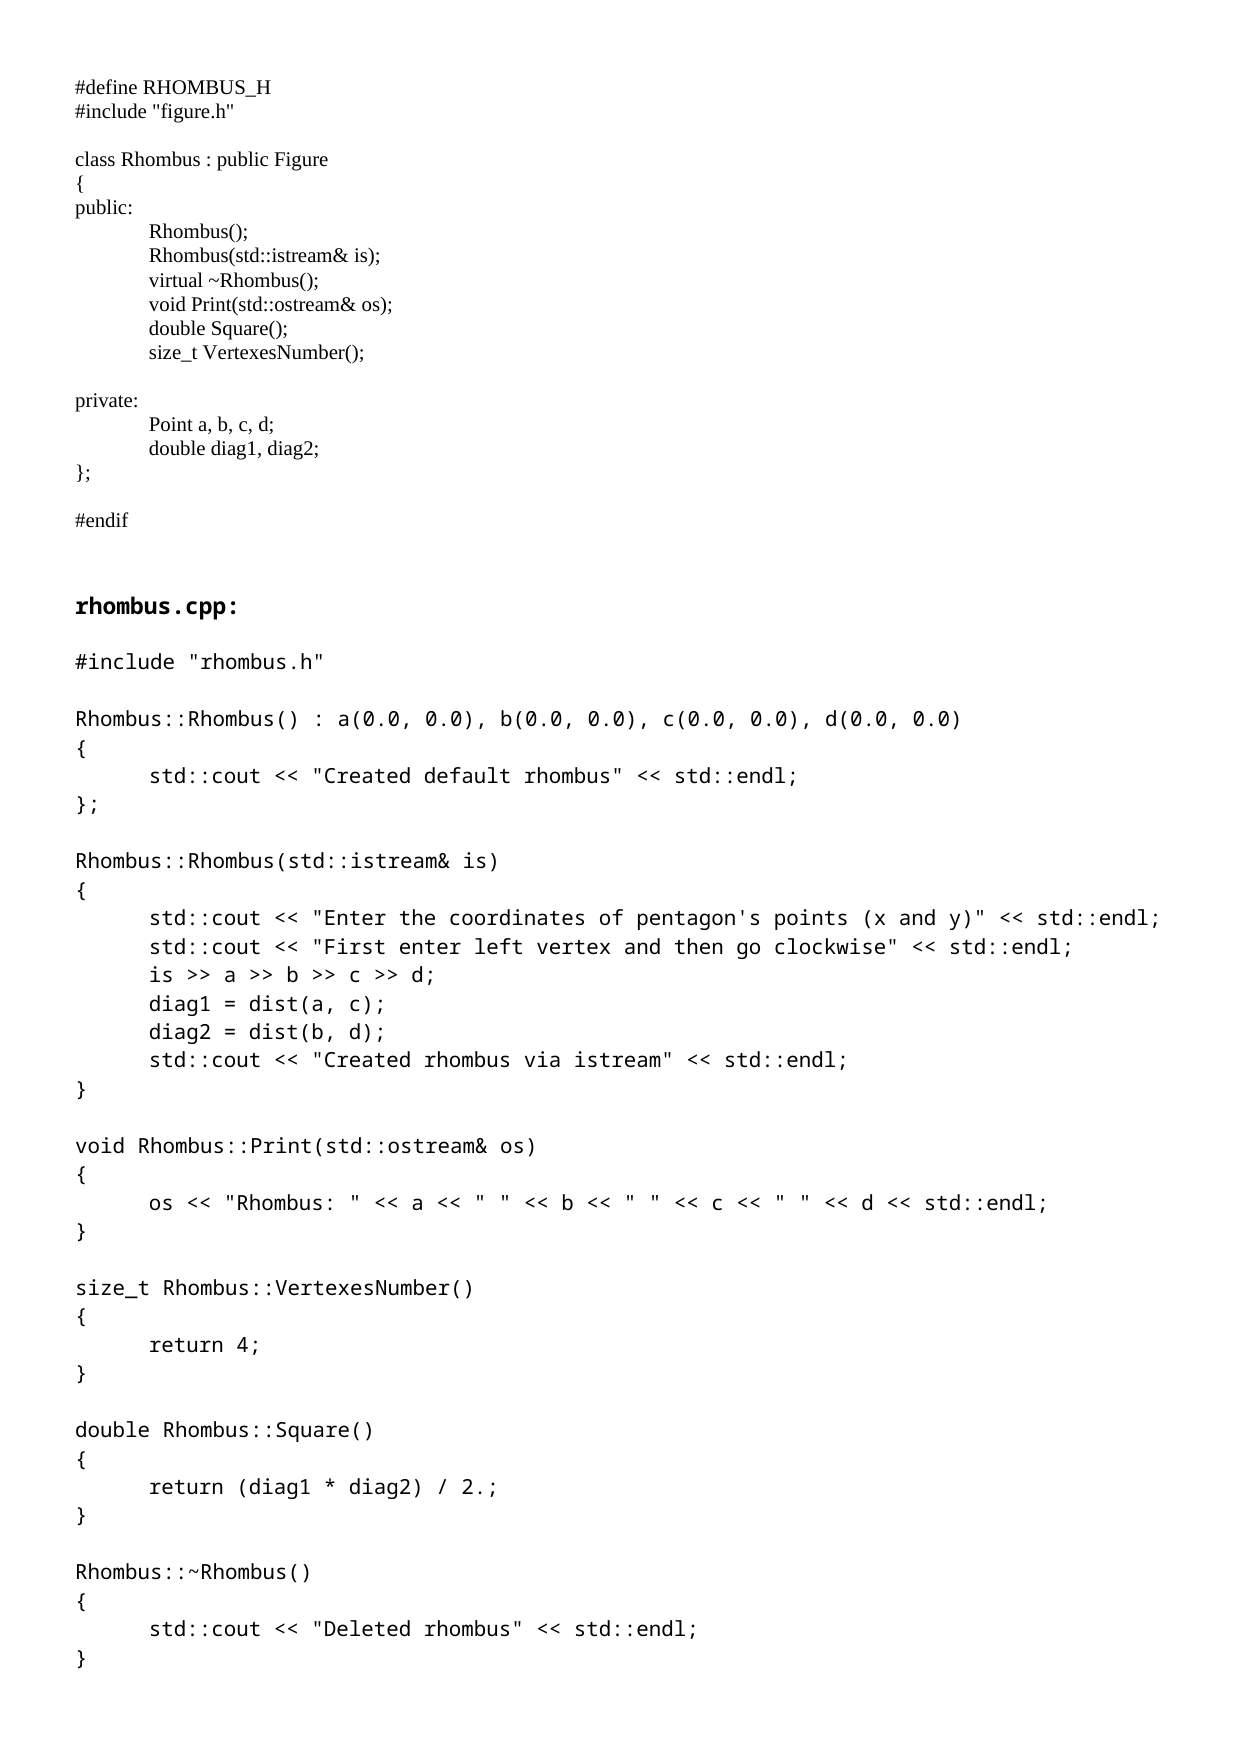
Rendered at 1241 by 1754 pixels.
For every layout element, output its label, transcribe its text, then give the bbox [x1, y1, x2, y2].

list diag2 = dist(b, d); [75, 1017, 1165, 1046]
list Rhombus(std::istream& is); [0, 243, 1165, 267]
list std::cout << "Enter the coordinates of pentagon's points (x and y)" << std::endl; [75, 903, 1165, 932]
list { [75, 733, 1165, 761]
list double Square(); [0, 316, 1165, 340]
list Point a, b, c, d; [0, 412, 1165, 436]
list std::cout << "First enter left vertex and then go clockwise" << std::endl; [75, 932, 1165, 960]
list os << "Rhombus: " << a << " " << b << " " << c << " " << d << std::endl; [75, 1188, 1165, 1216]
list virtual ~Rhombus(); [0, 267, 1165, 292]
list size_t Rhombus::VertexesNumber() [75, 1273, 1165, 1301]
list public: [0, 195, 1165, 219]
list return (diag1 * diag2) / 2.; [75, 1472, 1165, 1501]
list Rhombus(); [0, 219, 1165, 243]
list #endif [0, 508, 1165, 558]
list }; [75, 789, 1165, 818]
list { [75, 1159, 1165, 1188]
list { [75, 875, 1165, 903]
list void Print(std::ostream& os); [0, 292, 1165, 316]
list diag1 = dist(a, c); [75, 989, 1165, 1017]
list private: [0, 388, 1165, 412]
list is >> a >> b >> c >> d; [75, 960, 1165, 989]
list { [0, 171, 1165, 195]
list Rhombus::~Rhombus() [75, 1557, 1165, 1586]
list size_t VertexesNumber(); [0, 340, 1165, 364]
list void Rhombus::Print(std::ostream& os) [75, 1131, 1165, 1159]
list } [75, 1501, 1165, 1529]
list std::cout << "Created rhombus via istream" << std::endl; [75, 1046, 1165, 1074]
list #include "rhombus.h" [75, 647, 1165, 676]
list double diag1, diag2; [0, 436, 1165, 460]
list std::cout << "Deleted rhombus" << std::endl; [75, 1614, 1165, 1643]
list Rhombus::Rhombus(std::istream& is) [75, 846, 1165, 875]
list } [75, 1216, 1165, 1244]
list #define RHOMBUS_H [0, 75, 1165, 99]
list } [75, 1358, 1165, 1387]
list #include "figure.h" [0, 99, 1165, 123]
list double Rhombus::Square() [75, 1415, 1165, 1444]
list Rhombus::Rhombus() : a(0.0, 0.0), b(0.0, 0.0), c(0.0, 0.0), d(0.0, 0.0) [75, 704, 1165, 733]
list { [75, 1444, 1165, 1472]
list { [75, 1301, 1165, 1330]
list } [75, 1074, 1165, 1102]
list } [75, 1643, 1165, 1671]
list return 4; [75, 1330, 1165, 1358]
list { [75, 1586, 1165, 1614]
list class Rhombus : public Figure [0, 147, 1165, 171]
list std::cout << "Created default rhombus" << std::endl; [75, 761, 1165, 789]
list }; [0, 460, 1165, 484]
list rhombus.cpp: [75, 558, 1165, 647]
